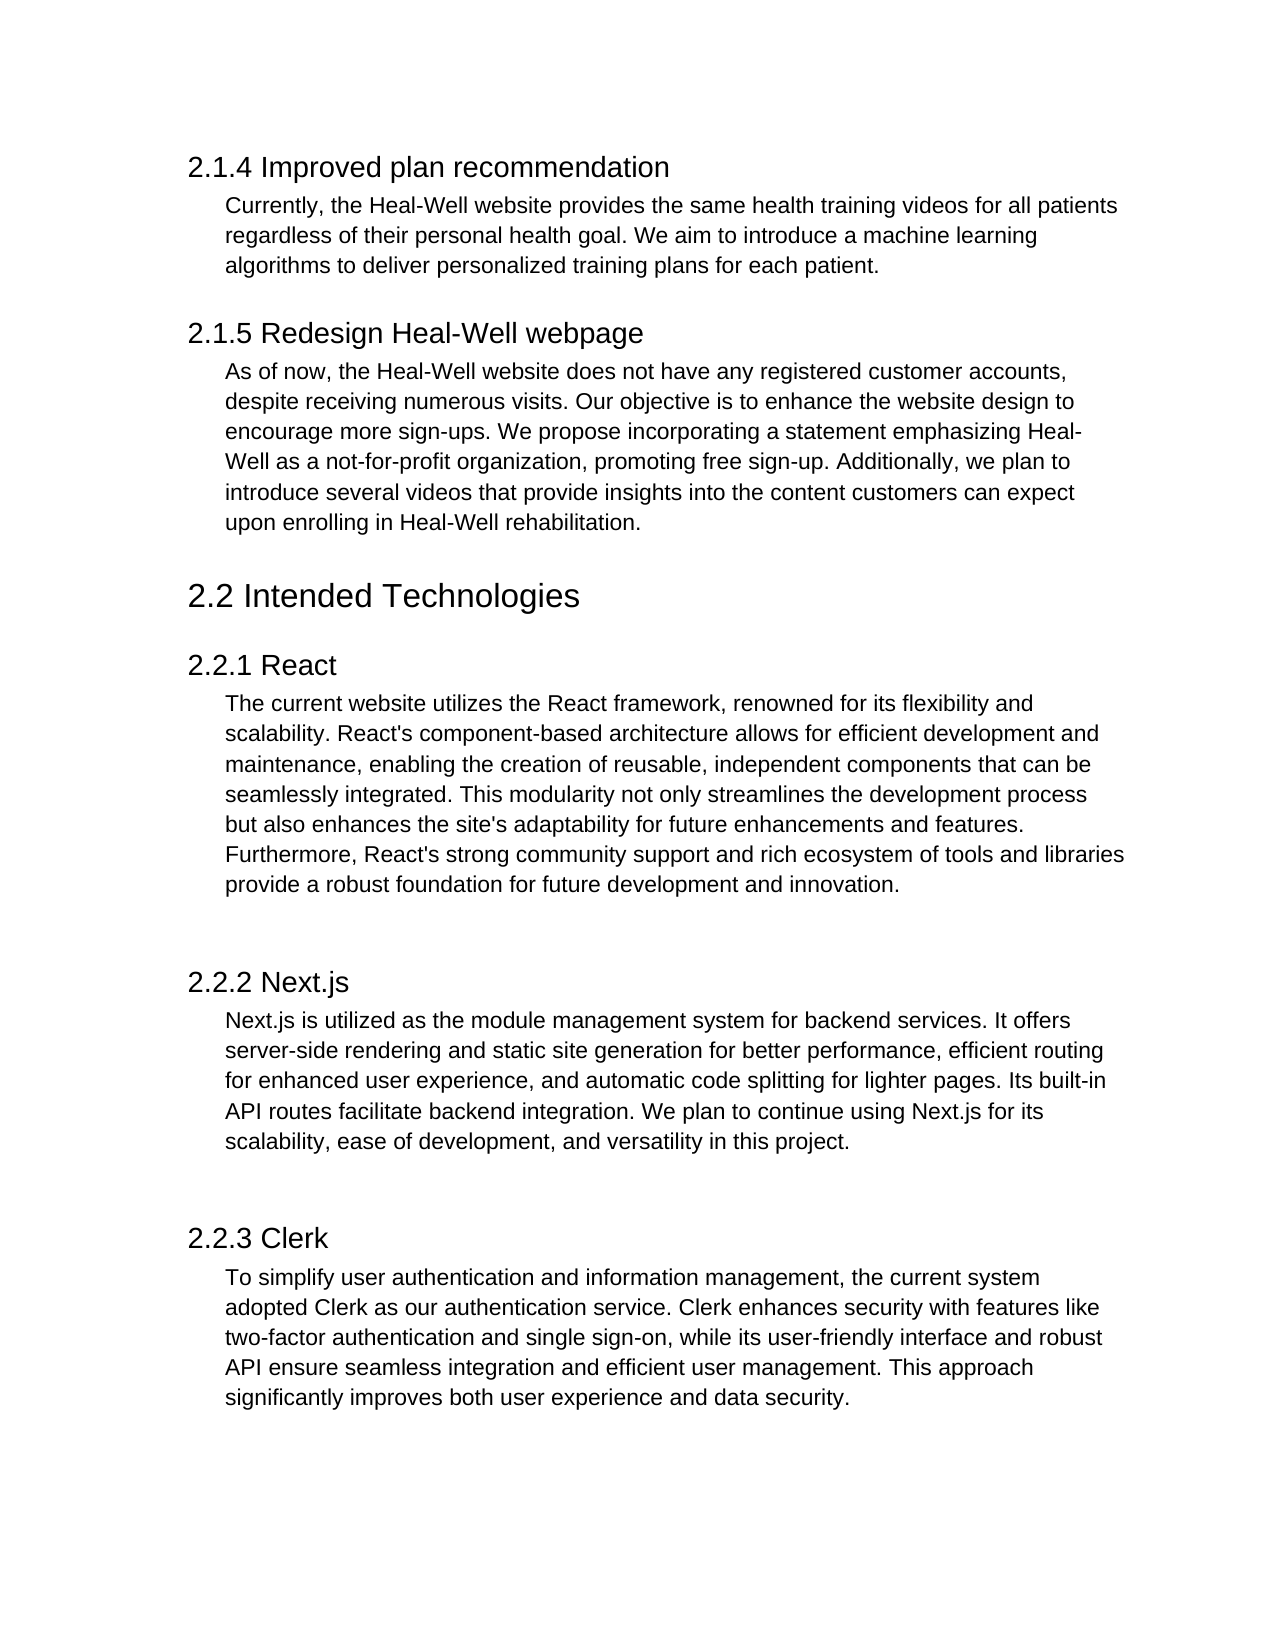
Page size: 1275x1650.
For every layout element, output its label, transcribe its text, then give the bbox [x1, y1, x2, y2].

subtitle 2.1.5 Redesign Heal-Well webpage [187, 316, 1125, 349]
text Currently, the Heal-Well website provides the same health training videos for all patients regardless of their personal health goal. We aim to introduce a machine learning algorithms to deliver personalized training plans for each patient. [225, 192, 1125, 279]
text To simplify user authentication and information management, the current system adopted Clerk as our authentication service. Clerk enhances security with features like two-factor authentication and single sign-on, while its user-friendly interface and robust API ensure seamless integration and efficient user management. This approach significantly improves both user experience and data security. [225, 1263, 1125, 1411]
text Next.js is utilized as the module management system for backend services. It offers server-side rendering and static site generation for better performance, efficient routing for enhanced user experience, and automatic code splitting for lighter pages. Its built-in API routes facilitate backend integration. We plan to continue using Next.js for its scalability, ease of development, and versatility in this project. [225, 1007, 1125, 1154]
text The current website utilizes the React framework, renowned for its flexibility and scalability. React's component-based architecture allows for efficient development and maintenance, enabling the creation of reusable, independent components that can be seamlessly integrated. This modularity not only streamlines the development process but also enhances the site's adaptability for future enhancements and features. Furthermore, React's strong community support and rich ecosystem of tools and libraries provide a robust foundation for future development and innovation. [225, 690, 1125, 898]
subtitle 2.2 Intended Technologies [187, 576, 1125, 615]
subtitle 2.2.1 React [187, 648, 1125, 682]
subtitle 2.1.4 Improved plan recommendation [187, 150, 1125, 183]
subtitle 2.2.2 Next.js [187, 965, 1125, 999]
text As of now, the Heal-Well website does not have any registered customer accounts, despite receiving numerous visits. Our objective is to enhance the website design to encourage more sign-ups. We propose incorporating a statement emphasizing Heal-Well as a not-for-profit organization, promoting free sign-up. Additionally, we plan to introduce several videos that provide insights into the content customers can expect upon enrolling in Heal-Well rehabilitation. [225, 358, 1125, 535]
subtitle 2.2.3 Clerk [187, 1222, 1125, 1255]
